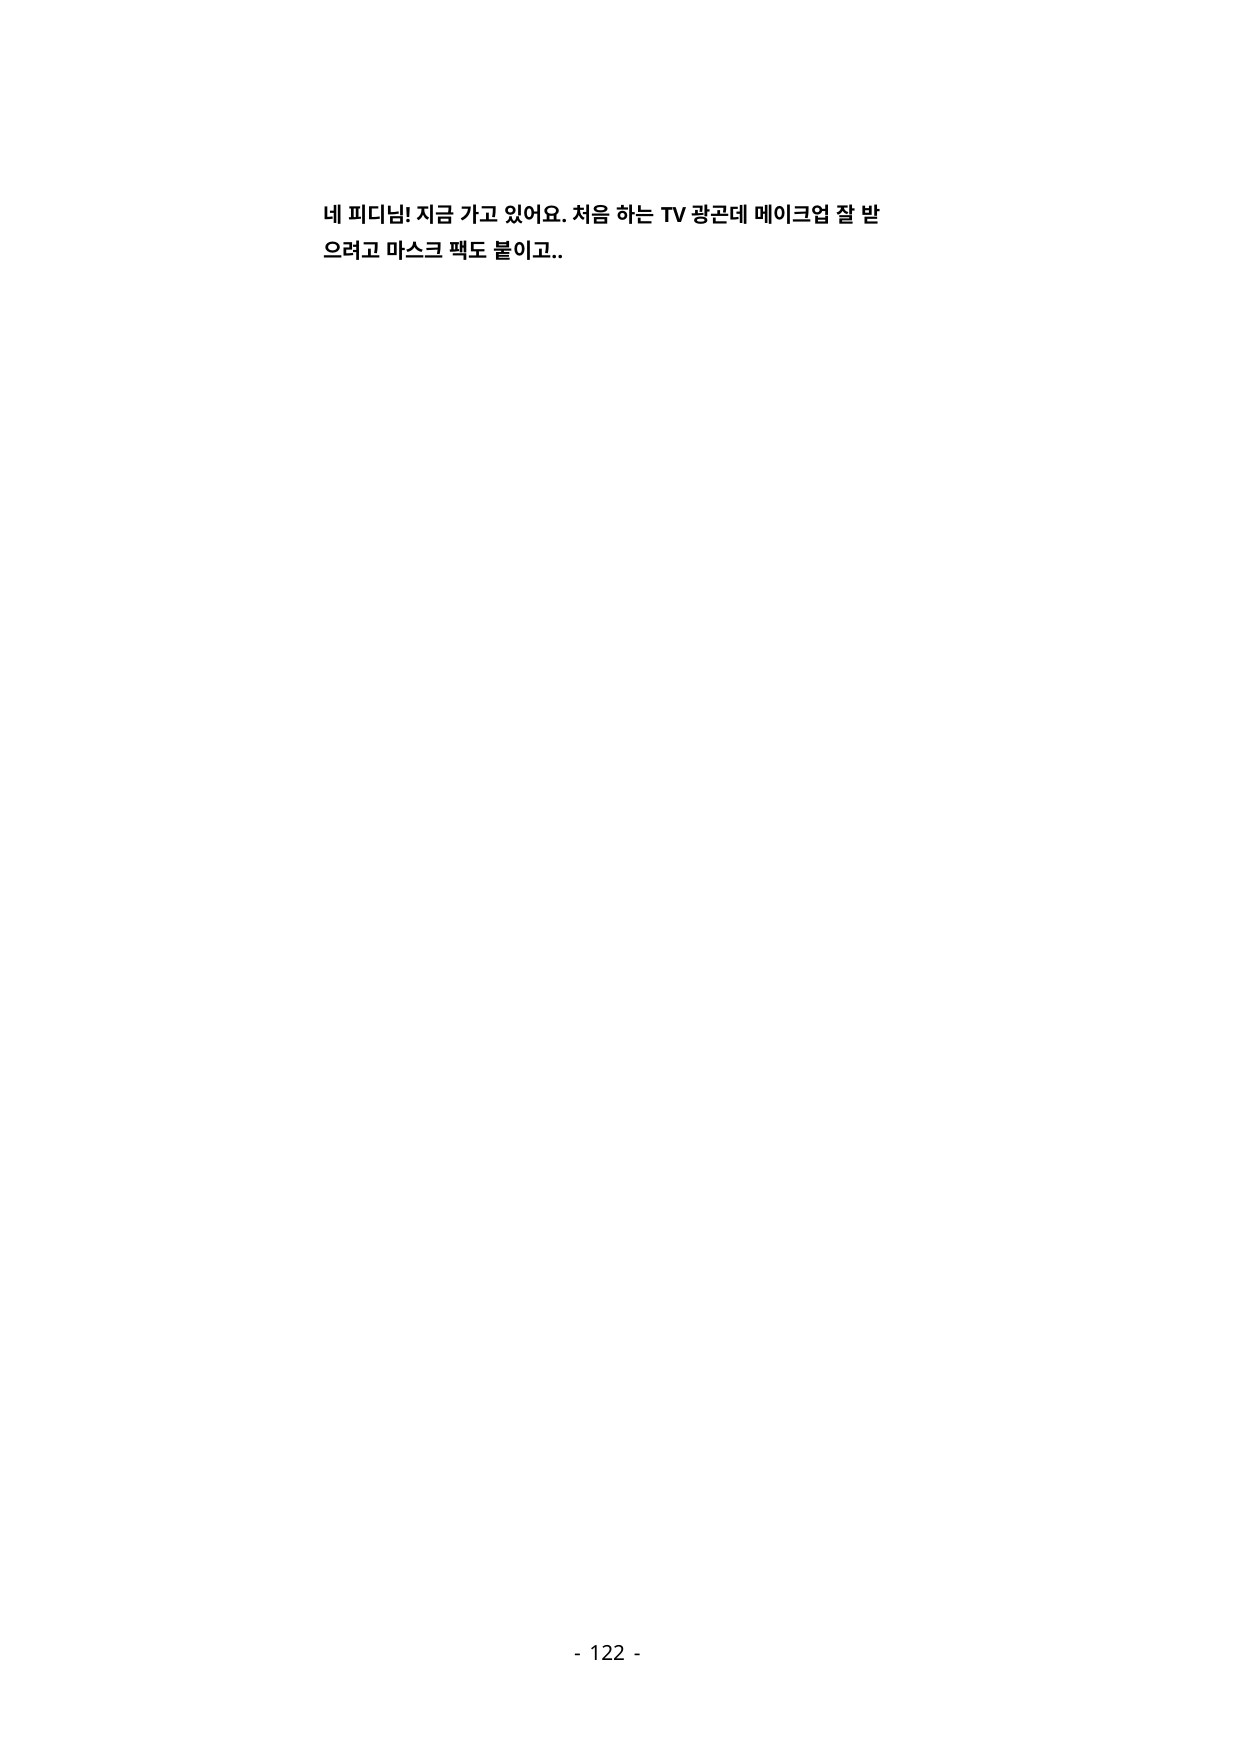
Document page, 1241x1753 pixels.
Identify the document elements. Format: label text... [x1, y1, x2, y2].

text 네 피디님! 지금 가고 있어요. 처음 하는 TV 광곤데 메이크업 잘 받 으려고 마스크 팩도 붙이고.. [323, 198, 930, 265]
